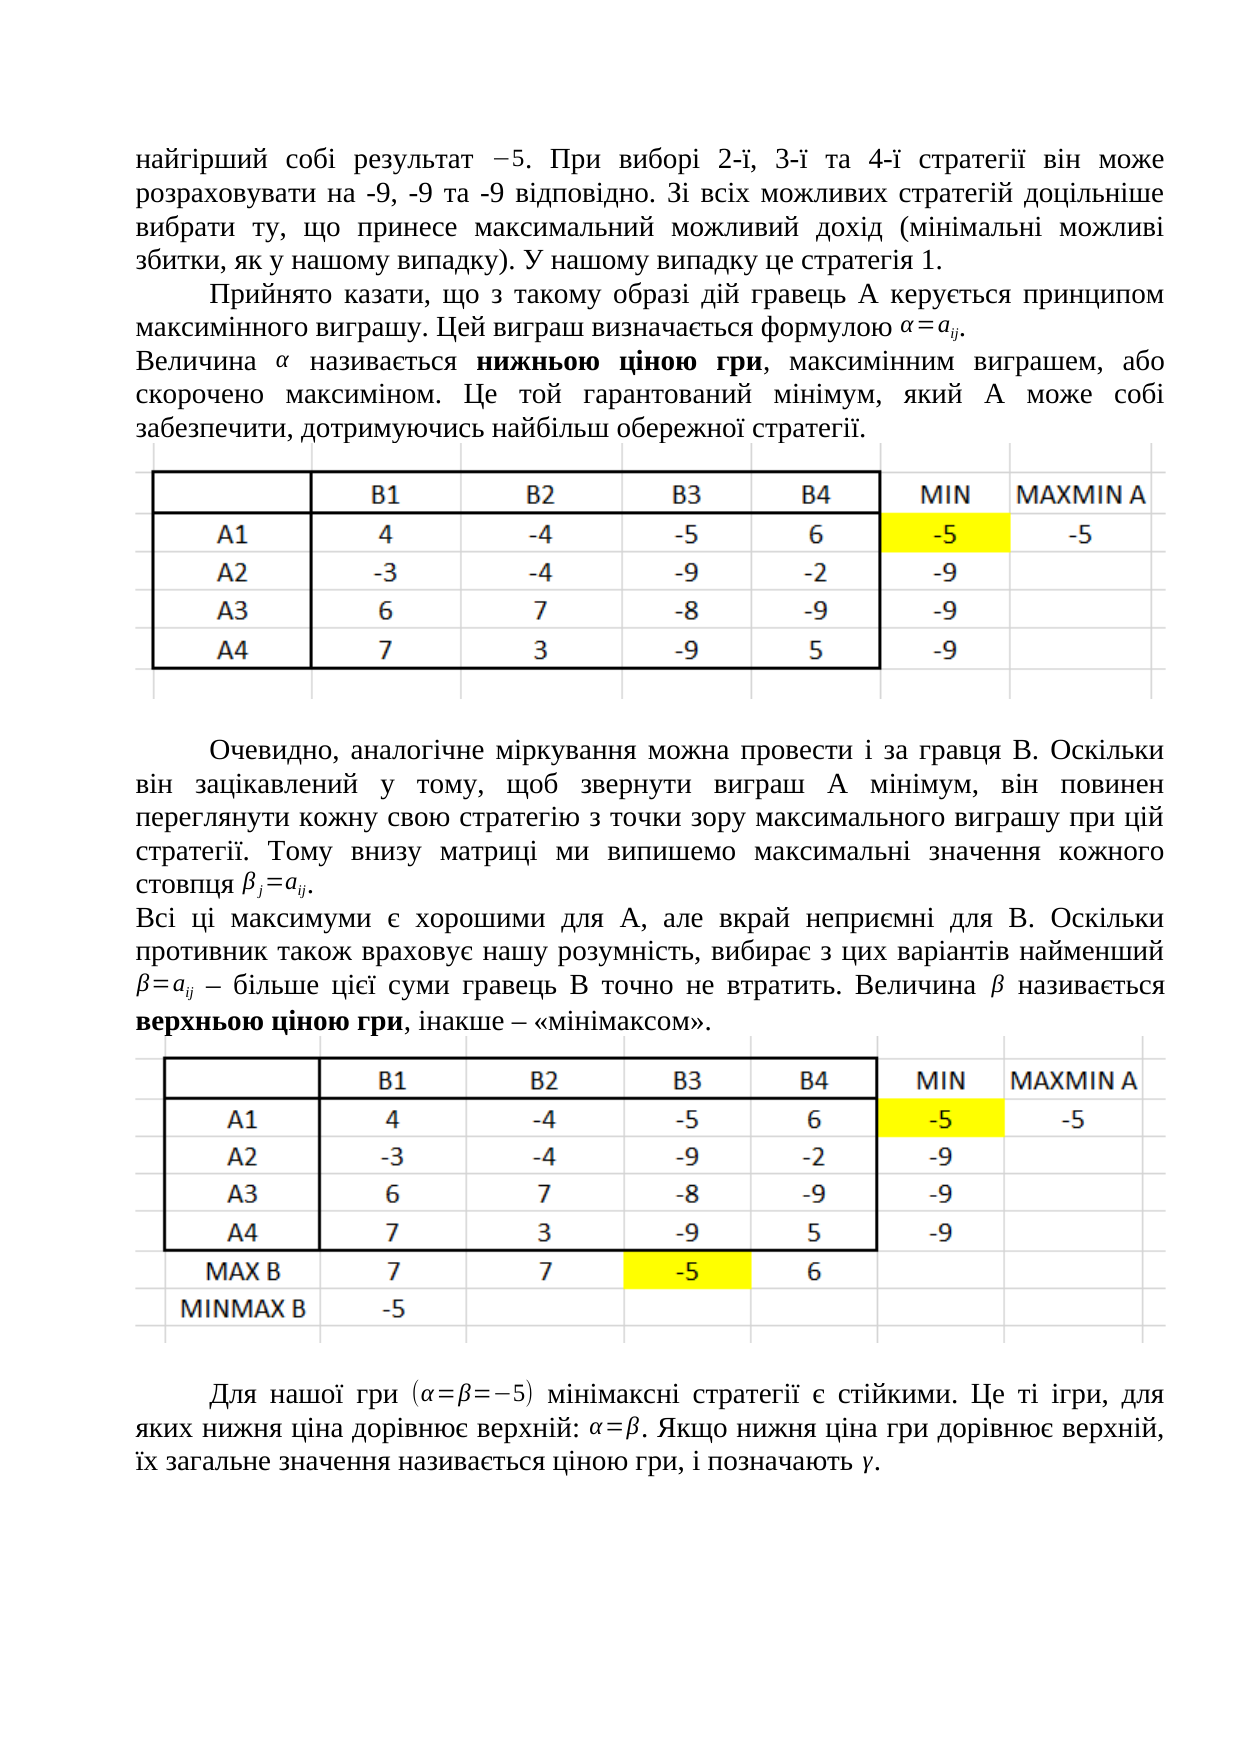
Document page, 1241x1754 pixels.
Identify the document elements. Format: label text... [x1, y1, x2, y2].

text Очевидно, аналогічне міркування можна провести і за гравця В. Оскільки він зацікавлений у тому, щоб звернути виграш А мінімум, він повинен переглянути кожну свою стратегію з точки зору максимального виграшу при цій стратегії. Тому внизу матриці ми випишемо максимальні значення кожного стовпця . [135, 732, 1165, 900]
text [135, 142, 1165, 276]
text Для нашої гри мінімаксні стратегії є стійкими. Це ті ігри, для яких нижня ціна дорівнює верхній: . Якщо нижня ціна гри дорівнює верхній, їх загальне значення називається ціною гри, і позначають . [135, 1376, 1165, 1477]
picture [135, 1036, 1166, 1343]
text Величина називається нижньою ціною гри, максимінним виграшем, або скорочено максиміном. Це той гарантований мінімум, який А може собі забезпечити, дотримуючись найбільш обережної стратегії. [135, 343, 1165, 443]
text Прийнято казати, що з такому образі дій гравець А керується принципом максимінного виграшу. Цей виграш визначається формулою . [135, 276, 1165, 343]
picture [135, 443, 1166, 699]
text Всі ці максимуми є хорошими для А, але вкрай неприємні для В. Оскільки противник також враховує нашу розумність, вибирає з цих варіантів найменший – більше цієї суми гравець В точно не втратить. Величина називається верхньою ціною гри, інакше – «мінімаксом». [135, 900, 1165, 1036]
